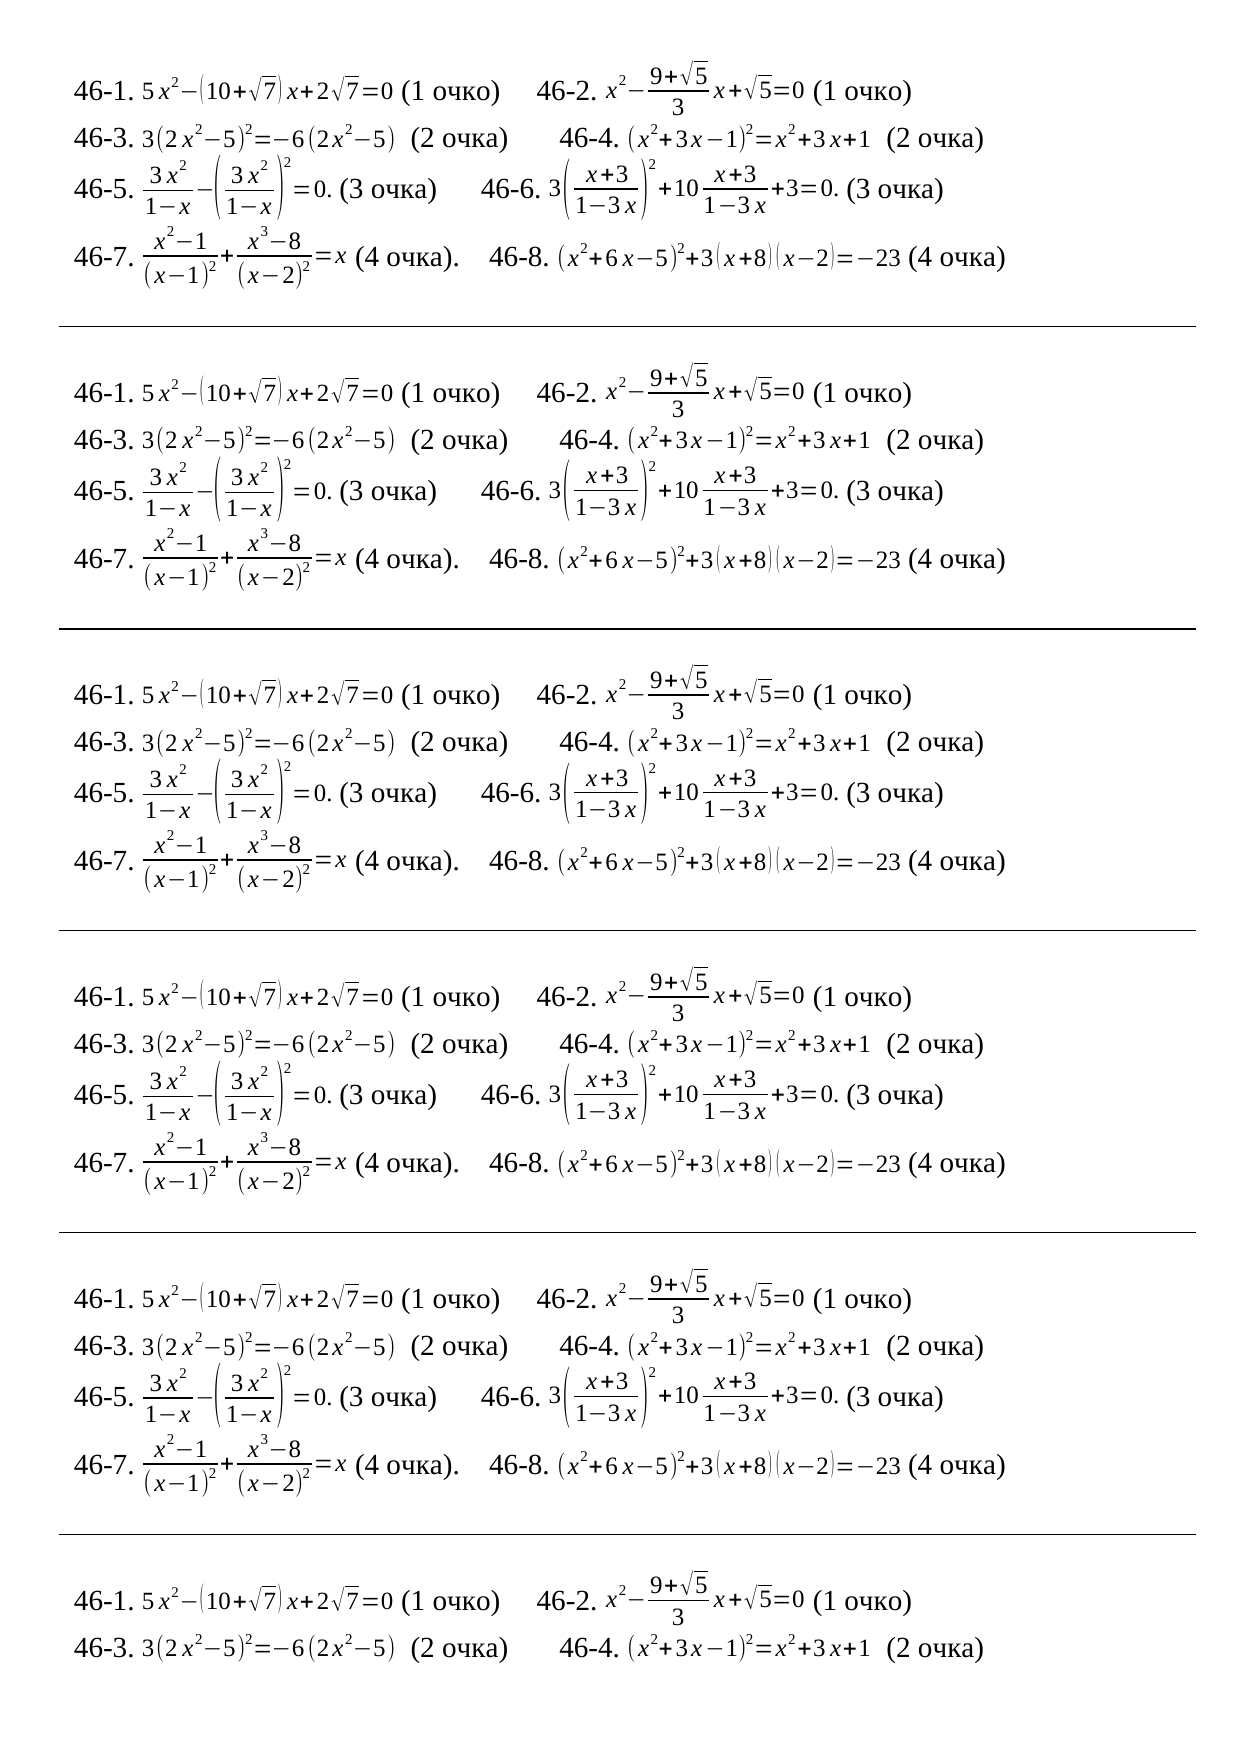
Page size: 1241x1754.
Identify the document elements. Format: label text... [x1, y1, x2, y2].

text 46-1. (1 очко) 46-2. (1 очко) [74, 965, 1196, 1026]
text 46-3. (2 очка) 46-4. (2 очка) [74, 422, 1196, 456]
text 46-1. (1 очко) 46-2. (1 очко) [74, 59, 1196, 120]
text 46-5. (3 очка) 46-6. (3 очка) [74, 154, 1196, 222]
text 46-3. (2 очка) 46-4. (2 очка) [74, 1026, 1196, 1059]
text 46-7. (4 очка). 46-8. (4 очка) [74, 1430, 1196, 1498]
text 46-7. (4 очка). 46-8. (4 очка) [74, 1128, 1196, 1196]
text 46-1. (1 очко) 46-2. (1 очко) [74, 1267, 1196, 1328]
text 46-5. (3 очка) 46-6. (3 очка) [74, 1059, 1196, 1128]
text 46-3. (2 очка) 46-4. (2 очка) [74, 1328, 1196, 1362]
text 46-1. (1 очко) 46-2. (1 очко) [74, 663, 1196, 724]
text 46-5. (3 очка) 46-6. (3 очка) [74, 456, 1196, 524]
text 46-3. (2 очка) 46-4. (2 очка) [74, 1630, 1196, 1663]
text 46-7. (4 очка). 46-8. (4 очка) [74, 826, 1196, 894]
text 46-5. (3 очка) 46-6. (3 очка) [74, 1362, 1196, 1430]
text 46-3. (2 очка) 46-4. (2 очка) [74, 724, 1196, 758]
text 46-7. (4 очка). 46-8. (4 очка) [74, 524, 1196, 592]
text 46-3. (2 очка) 46-4. (2 очка) [74, 120, 1196, 154]
text 46-1. (1 очко) 46-2. (1 очко) [74, 361, 1196, 422]
text 46-7. (4 очка). 46-8. (4 очка) [74, 222, 1196, 290]
text 46-1. (1 очко) 46-2. (1 очко) [74, 1569, 1196, 1630]
text 46-5. (3 очка) 46-6. (3 очка) [74, 758, 1196, 826]
